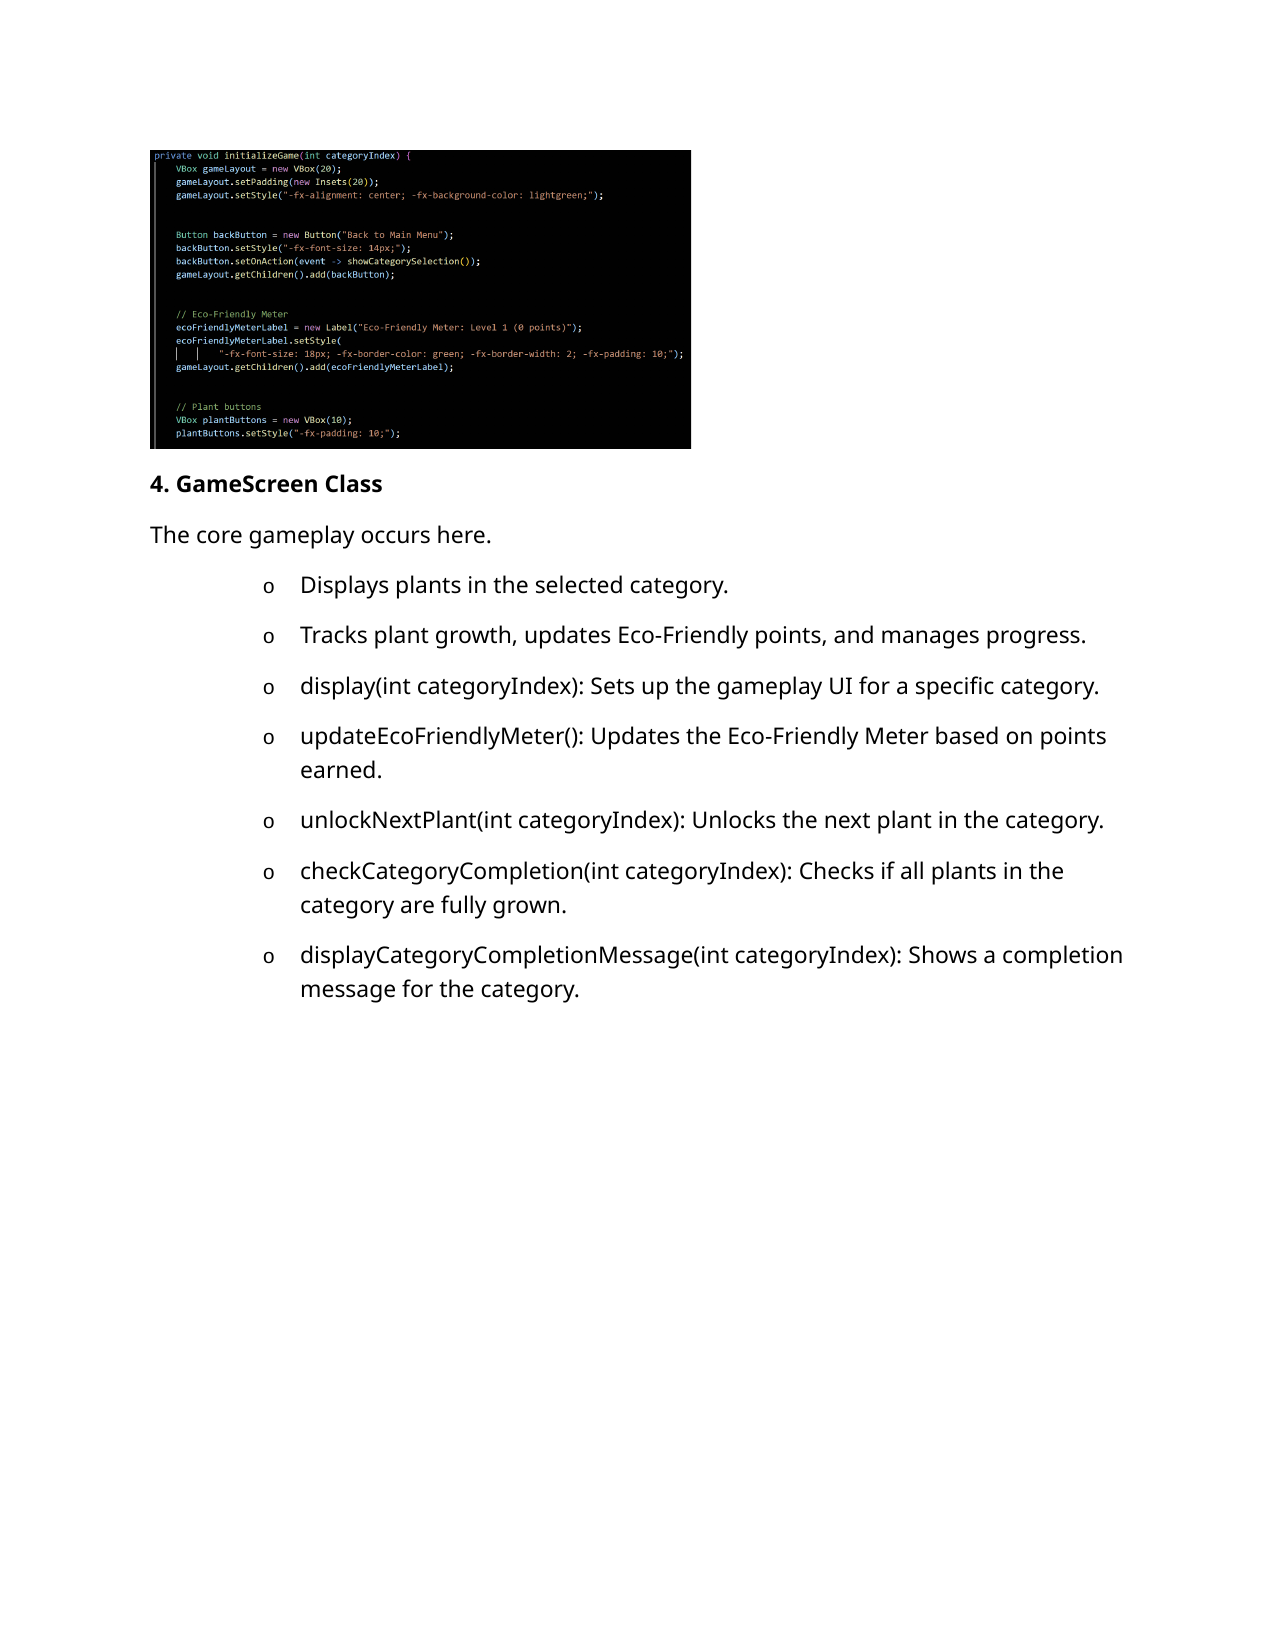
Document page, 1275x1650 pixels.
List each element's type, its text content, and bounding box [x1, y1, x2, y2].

list checkCategoryCompletion(int categoryIndex): Checks if all plants in the category are fully grown. [262, 855, 1125, 920]
list updateEcoFriendlyMeter(): Updates the Eco-Friendly Meter based on points earned. [262, 720, 1125, 785]
text 4. GameScreen Class [150, 468, 1125, 499]
list unlockNextPlant(int categoryIndex): Unlocks the next plant in the category. [262, 804, 1125, 836]
list Tracks plant growth, updates Eco-Friendly points, and manages progress. [262, 619, 1125, 651]
text The core gameplay occurs here. [150, 519, 1125, 550]
list Displays plants in the selected category. [262, 569, 1125, 600]
picture [150, 150, 692, 449]
list displayCategoryCompletionMessage(int categoryIndex): Shows a completion message for the category. [262, 939, 1125, 1004]
list display(int categoryIndex): Sets up the gameplay UI for a specific category. [262, 670, 1125, 701]
